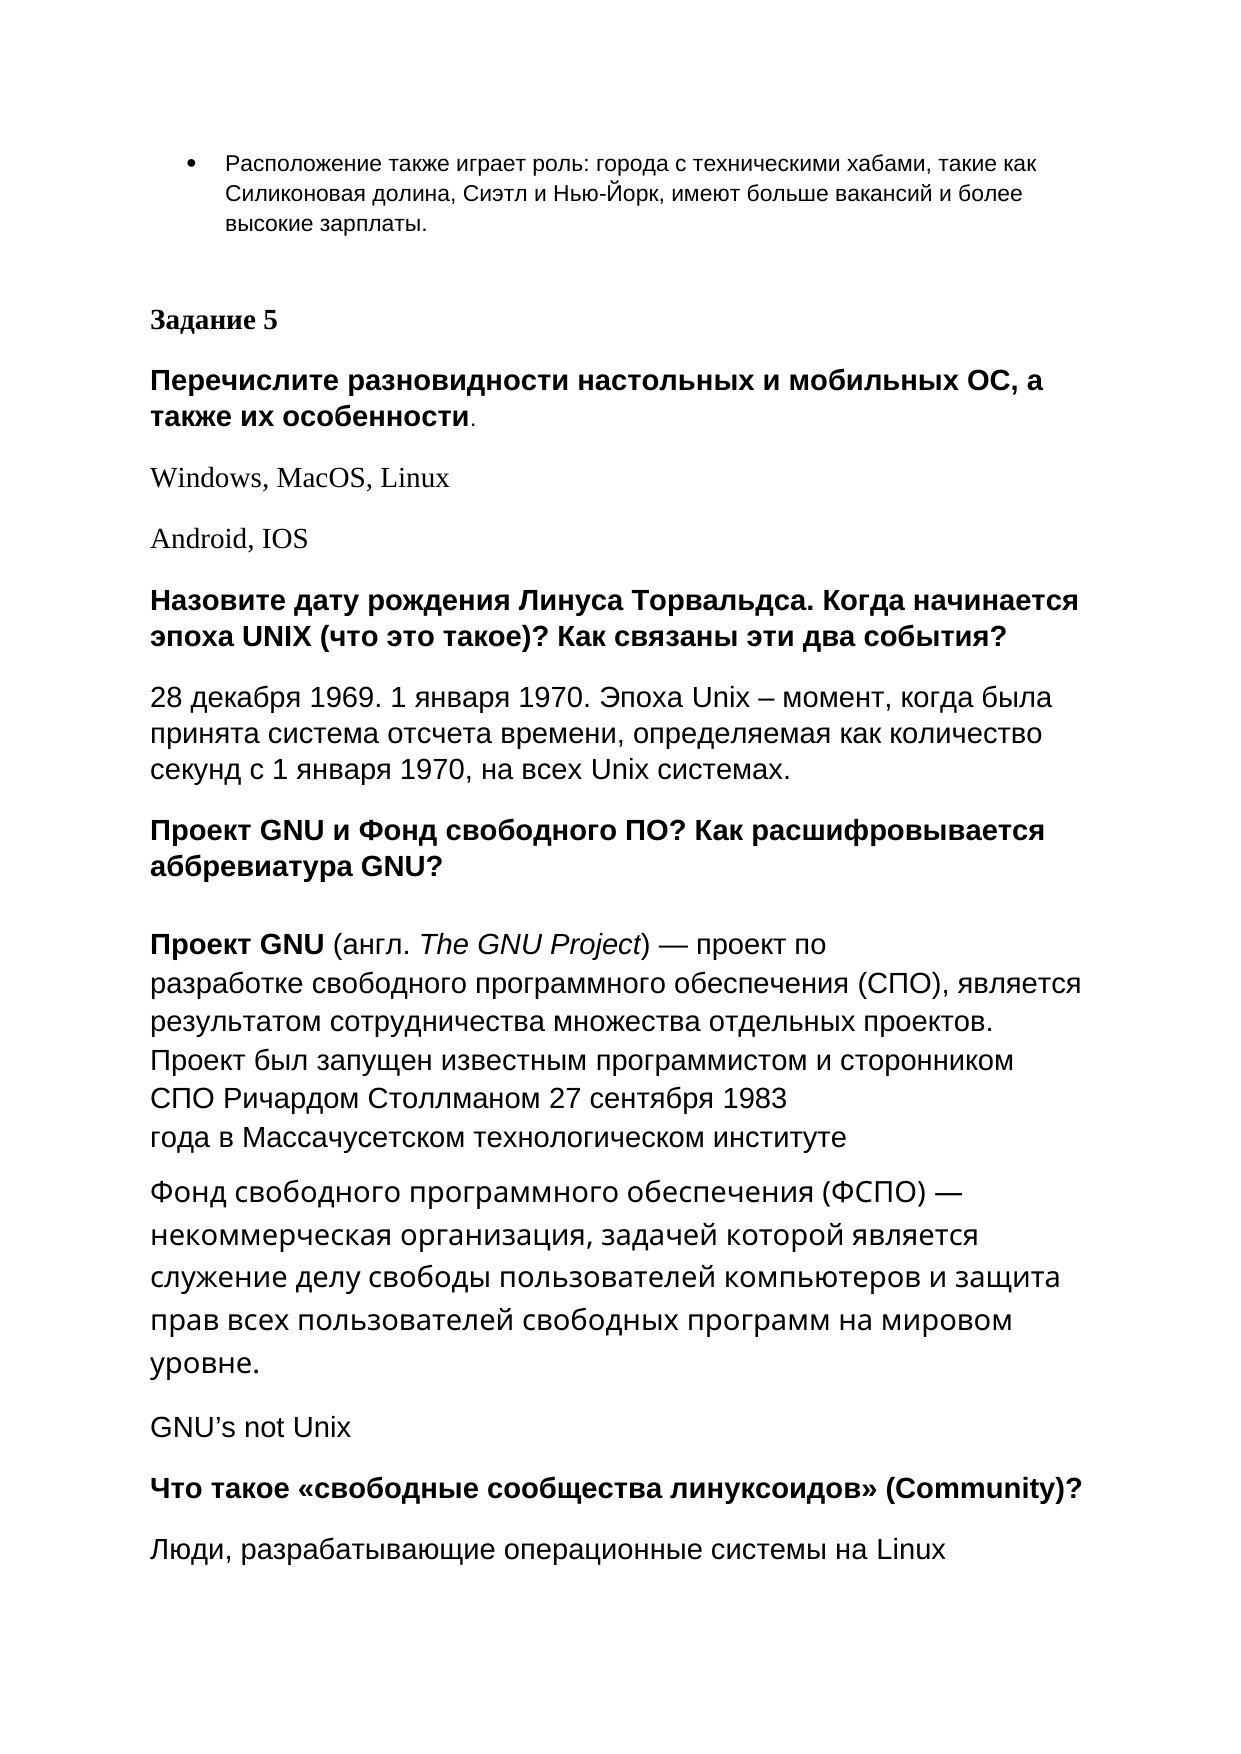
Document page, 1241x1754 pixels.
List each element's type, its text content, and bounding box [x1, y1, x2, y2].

subtitle Проект GNU (англ. The GNU Project) — проект по разработке свободного программного обеспечения (СПО), является результатом сотрудничества множества отдельных проектов. Проект был запущен известным программистом и сторонником СПО Ричардом Столлманом 27 сентября 1983 года в Массачусетском технологическом институте [150, 927, 1090, 1153]
text Android, IOS [150, 521, 1090, 555]
text Windows, MacOS, Linux [150, 460, 1090, 494]
text GNU’s not Unix [150, 1410, 1090, 1443]
text Фонд свободного программного обеспечения (ФСПО) — некоммерческая организация, задачей которой является служение делу свободы пользователей компьютеров и защита прав всех пользователей свободных программ на мировом уровне. [150, 1171, 1090, 1382]
text Проект GNU и Фонд свободного ПО? Как расшифровывается аббревиатура GNU? [150, 813, 1090, 883]
text Люди, разрабатывающие операционные системы на Linux [150, 1532, 1090, 1566]
list Расположение также играет роль: города с техническими хабами, такие как Силиконовая долина, Сиэтл и Нью-Йорк, имеют больше вакансий и более высокие зарплаты. [187, 150, 1090, 237]
text Задание 5 [150, 302, 1090, 335]
text Назовите дату рождения Линуса Торвальдса. Когда начинается эпоха UNIX (что это такое)? Как связаны эти два события? [150, 582, 1090, 652]
text 28 декабря 1969. 1 января 1970. Эпоха Unix – момент, когда была принята система отсчета времени, определяемая как количество секунд с 1 января 1970, на всех Unix системах. [150, 680, 1090, 786]
text Что такое «свободные сообщества линуксоидов» (Community)? [150, 1471, 1090, 1505]
text Перечислите разновидности настольных и мобильных ОС, а также их особенности. [150, 363, 1090, 433]
